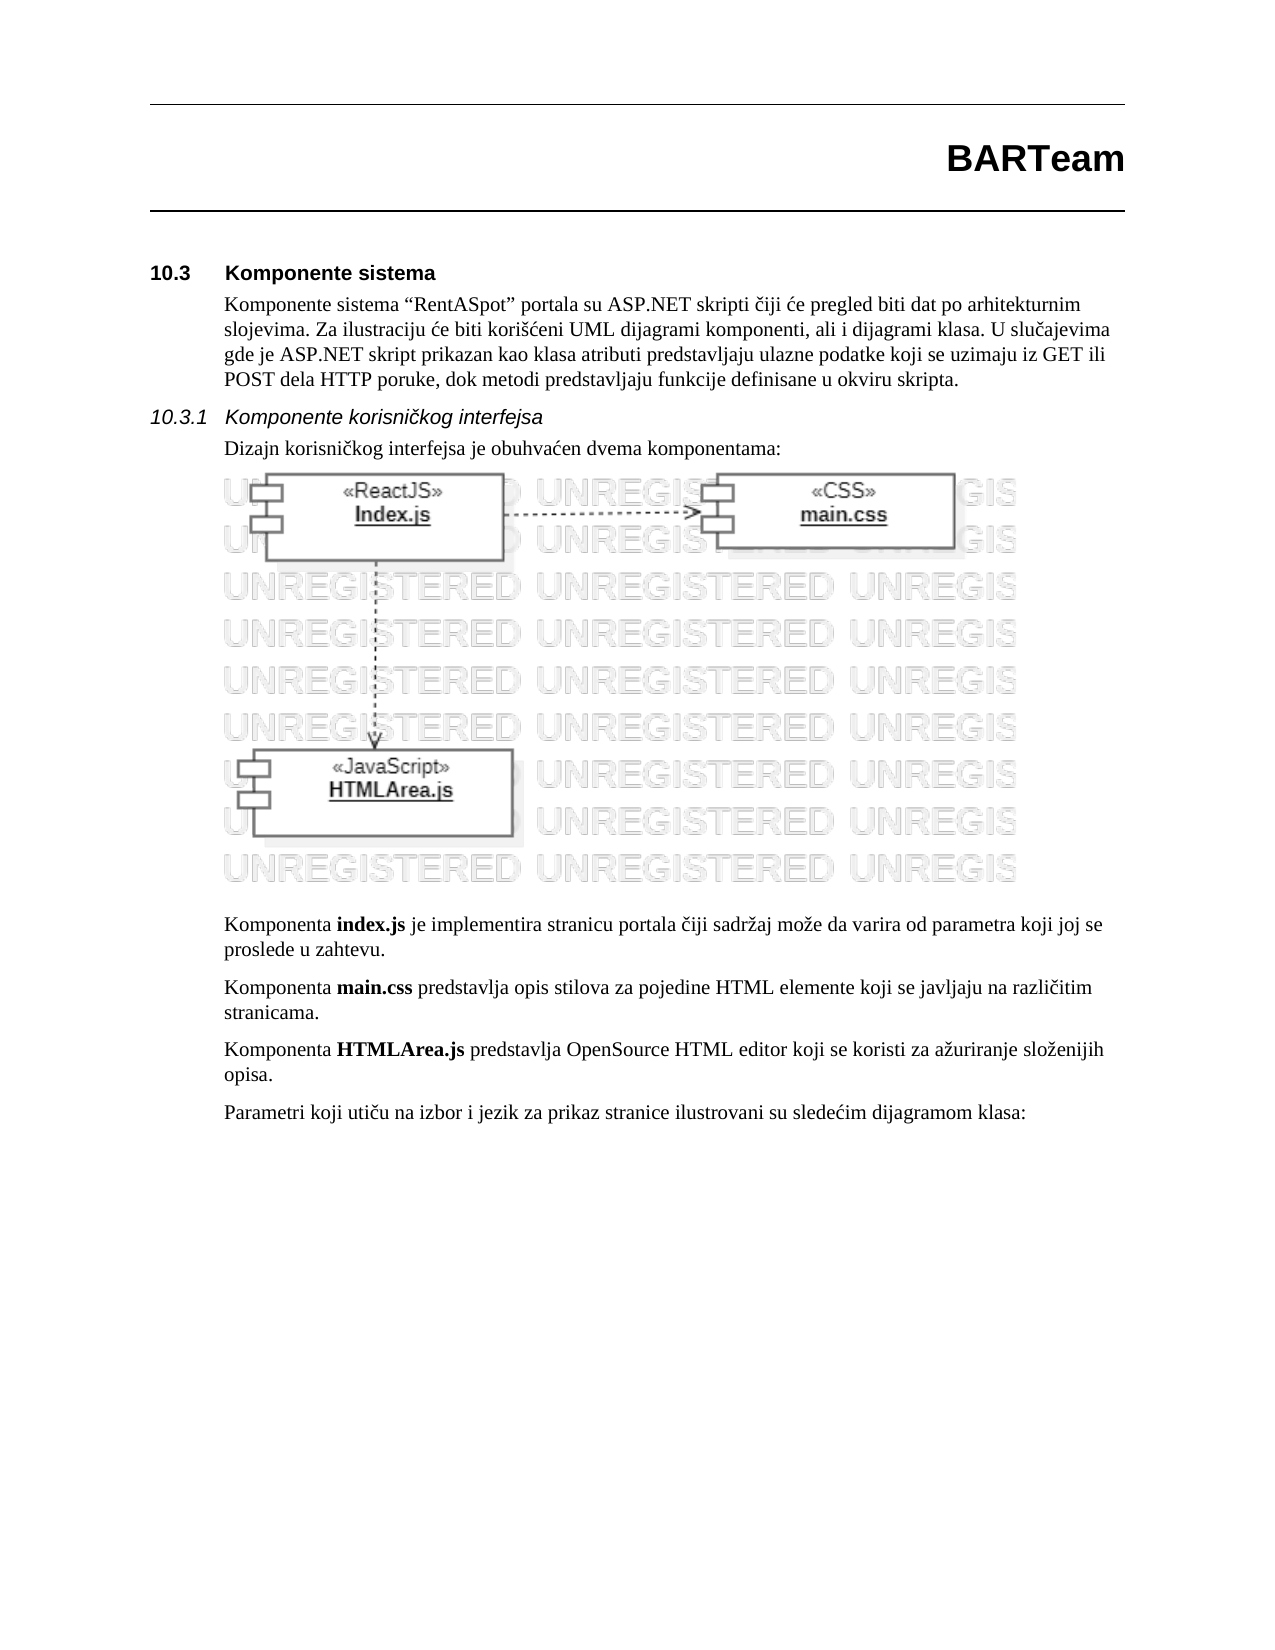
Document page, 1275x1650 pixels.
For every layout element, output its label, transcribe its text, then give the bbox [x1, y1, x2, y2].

text Komponente sistema “RentASpot” portala su ASP.NET skripti čiji će pregled biti dat po arhitekturnim slojevima. Za ilustraciju će biti korišćeni UML dijagrami komponenti, ali i dijagrami klasa. U slučajevima gde je ASP.NET skript prikazan kao klasa atributi predstavljaju ulazne podatke koji se uzimaju iz GET ili POST dela HTTP poruke, dok metodi predstavljaju funkcije definisane u okviru skripta. [224, 291, 1125, 391]
text Dizajn korisničkog interfejsa je obuhvaćen dvema komponentama: [224, 435, 1125, 460]
text Parametri koji utiču na izbor i jezik za prikaz stranice ilustrovani su sledećim dijagramom klasa: [224, 1099, 1125, 1124]
subtitle Komponente korisničkog interfejsa [150, 403, 1125, 428]
picture [223, 459, 1017, 899]
subtitle Komponente sistema [150, 260, 1125, 285]
text Komponenta index.js je implementira stranicu portala čiji sadržaj može da varira od parametra koji joj se proslede u zahtevu. [224, 911, 1125, 961]
text Komponenta main.css predstavlja opis stilova za pojedine HTML elemente koji se javljaju na različitim stranicama. [224, 974, 1125, 1024]
text Komponenta HTMLArea.js predstavlja OpenSource HTML editor koji se koristi za ažuriranje složenijih opisa. [224, 1036, 1125, 1086]
